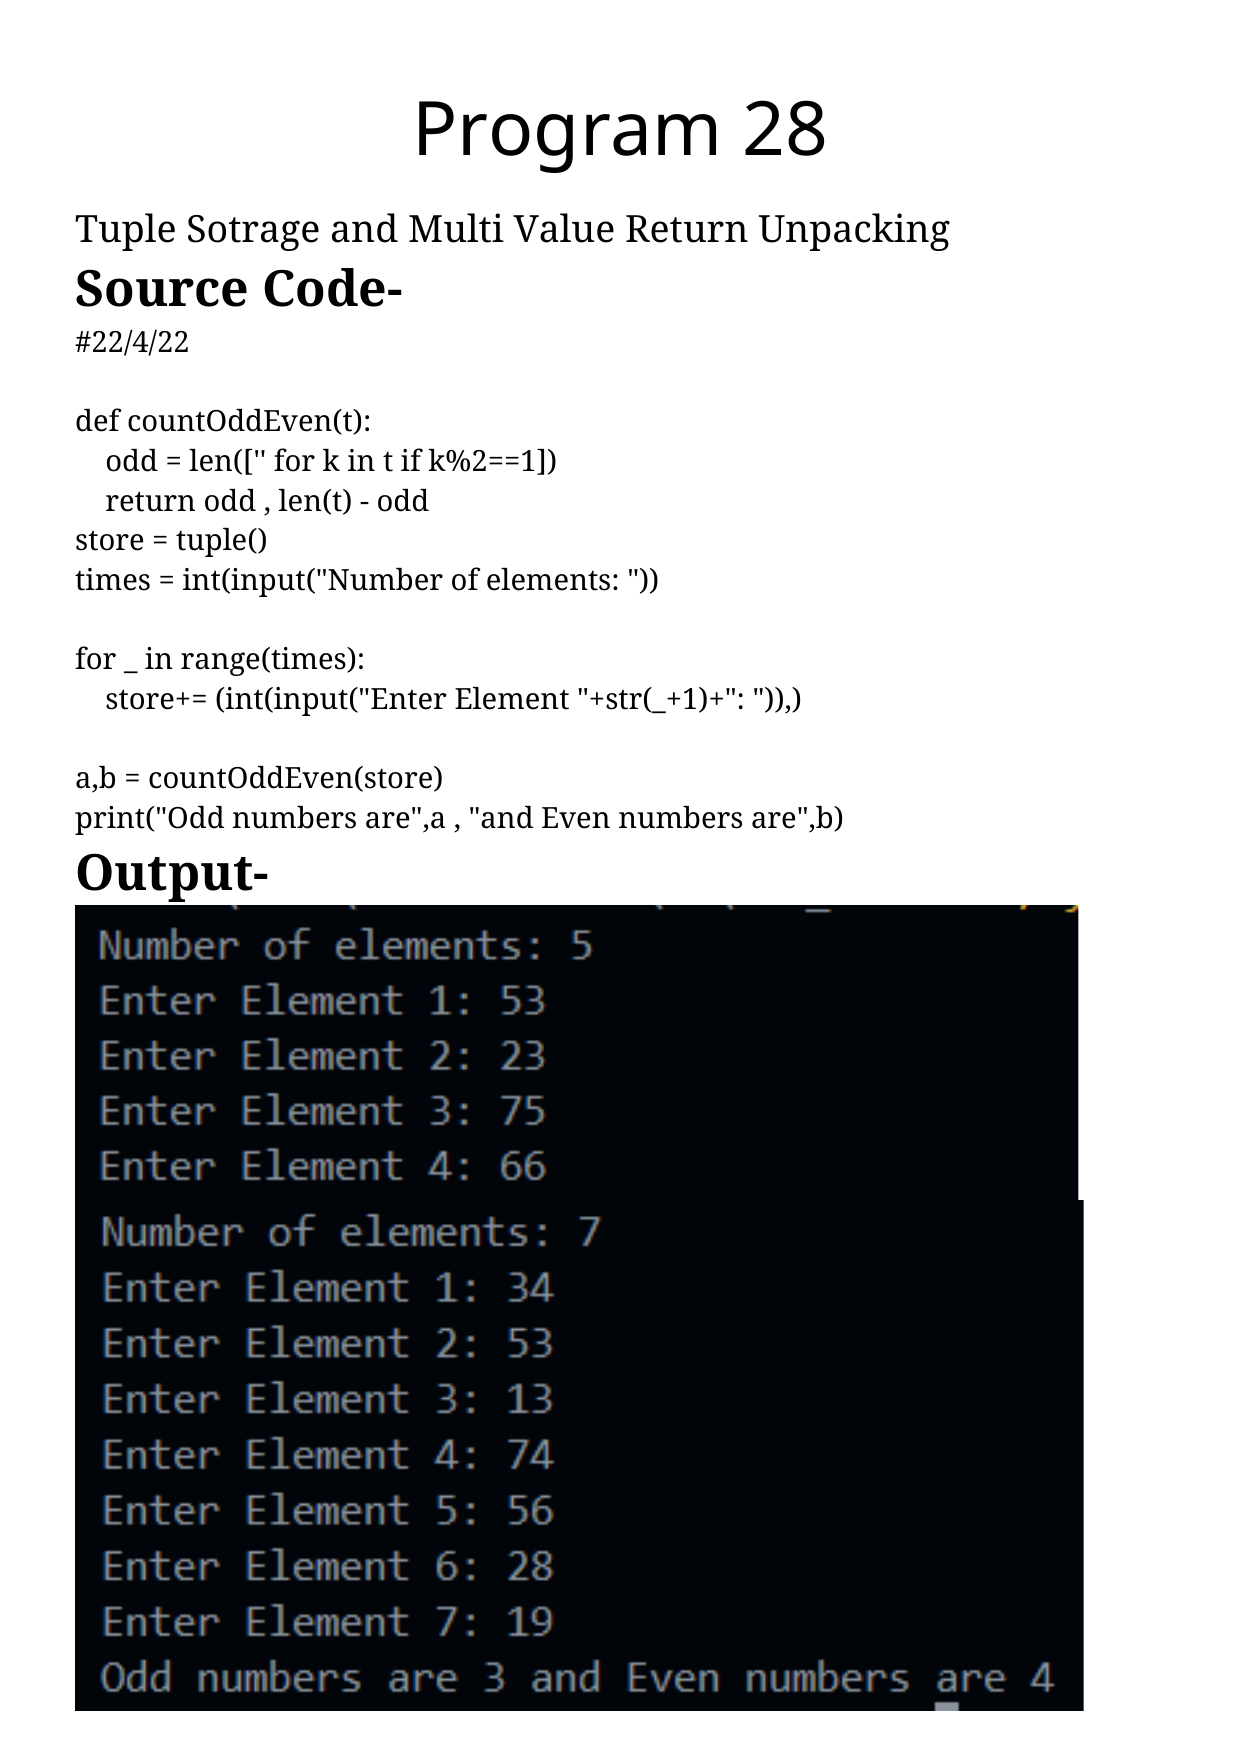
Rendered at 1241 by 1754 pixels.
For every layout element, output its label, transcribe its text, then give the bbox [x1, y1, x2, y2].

text print("Odd numbers are",a , "and Even numbers are",b) [75, 797, 1165, 837]
text #22/4/22 [75, 321, 1165, 361]
text a,b = countOddEven(store) [75, 758, 1165, 797]
picture [75, 905, 1084, 1711]
text store+= (int(input("Enter Element "+str(_+1)+": ")),) [75, 678, 1165, 718]
text odd = len(['' for k in t if k%2==1]) [75, 440, 1165, 480]
text for _ in range(times): [75, 639, 1165, 678]
text Source Code- [75, 253, 1165, 321]
text times = int(input("Number of elements: ")) [75, 559, 1165, 599]
text return odd , len(t) - odd [75, 480, 1165, 519]
text Tuple Sotrage and Multi Value Return Unpacking [75, 202, 1165, 253]
text Output- [75, 837, 1165, 905]
text store = tuple() [75, 519, 1165, 559]
text Program 28 [75, 75, 1165, 177]
text def countOddEven(t): [75, 401, 1165, 440]
